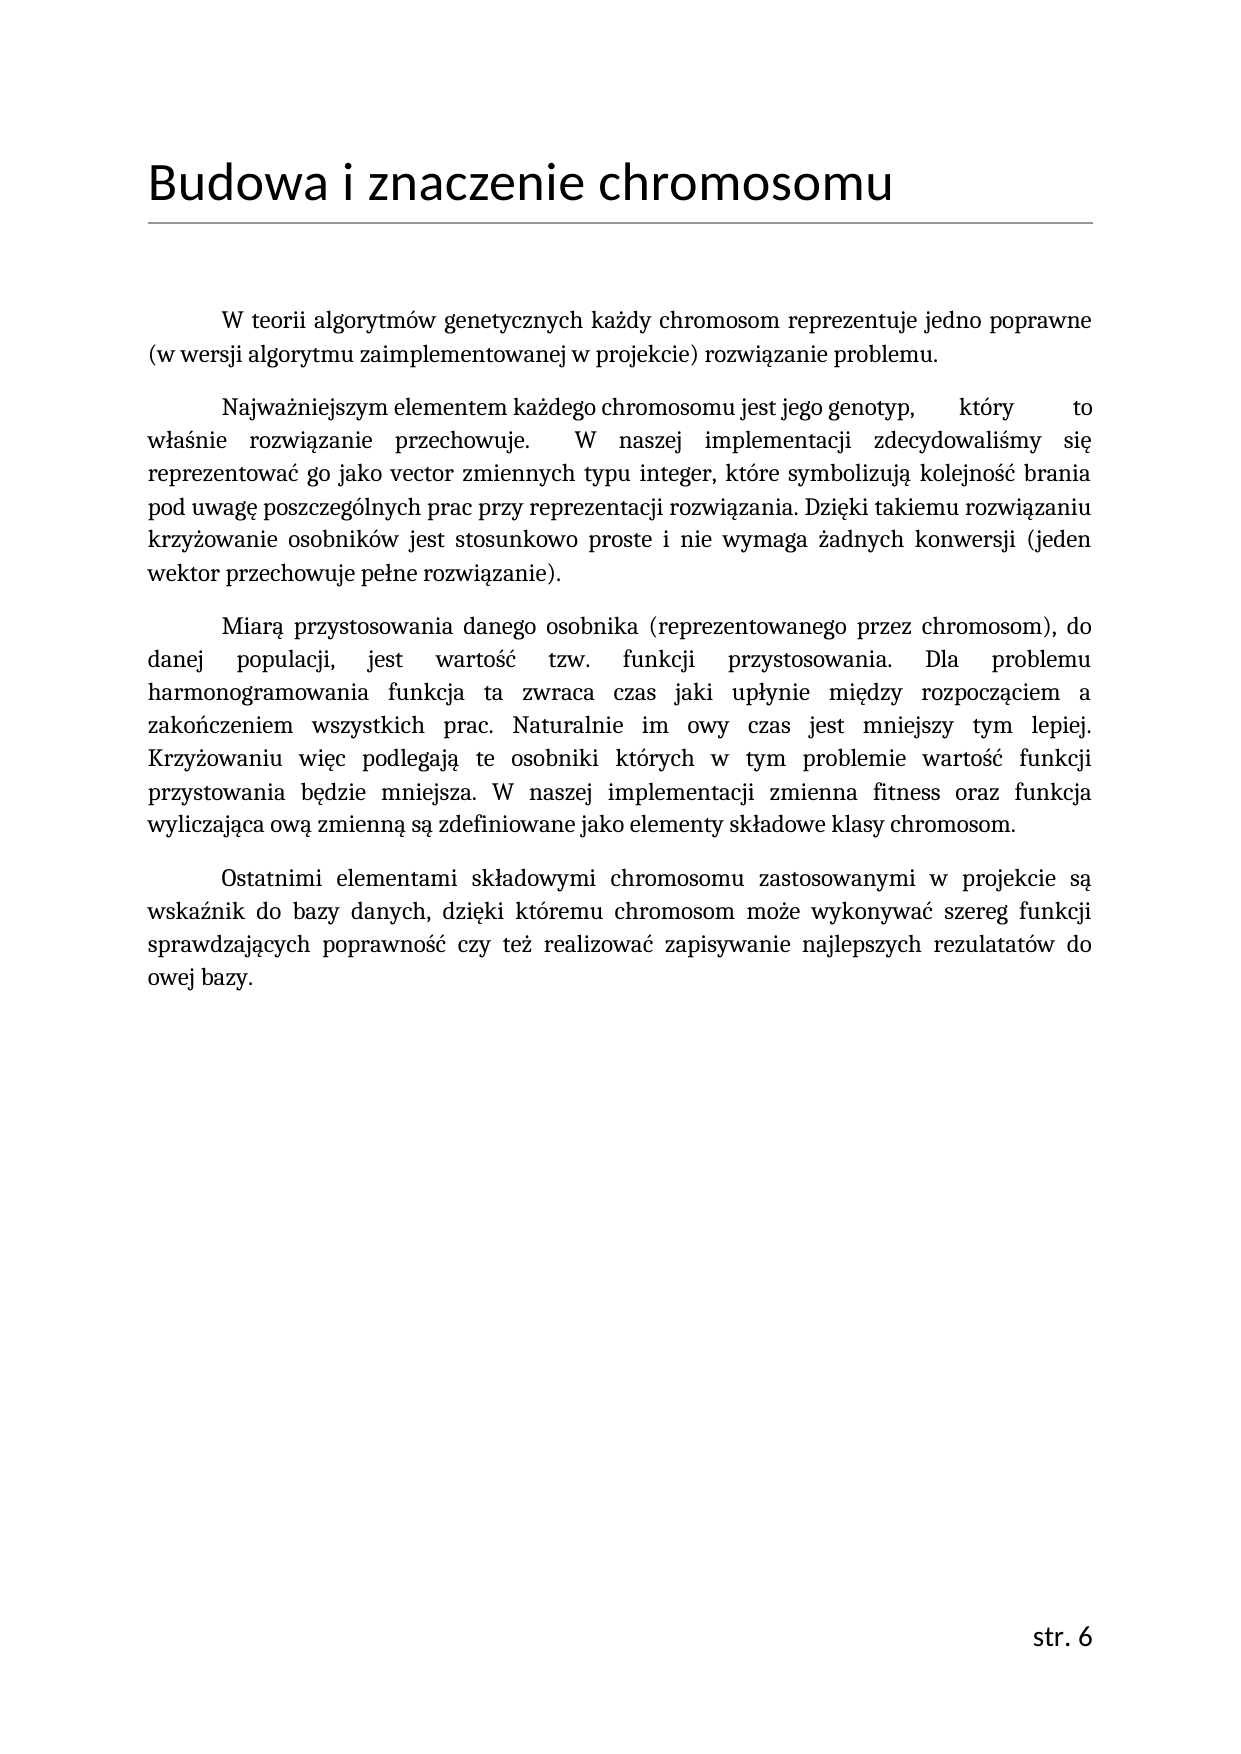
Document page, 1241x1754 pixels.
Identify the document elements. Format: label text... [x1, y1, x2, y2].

text Miarą przystosowania danego osobnika (reprezentowanego przez chromosom), do danej populacji, jest wartość tzw. funkcji przystosowania. Dla problemu harmonogramowania funkcja ta zwraca czas jaki upłynie między rozpocząciem a zakończeniem wszystkich prac. Naturalnie im owy czas jest mniejszy tym lepiej. Krzyżowaniu więc podlegają te osobniki których w tym problemie wartość funkcji przystowania będzie mniejsza. W naszej implementacji zmienna fitness oraz funkcja wyliczająca ową zmienną są zdefiniowane jako elementy składowe klasy chromosom. [148, 612, 1093, 839]
text Najważniejszym elementem każdego chromosomu jest jego genotyp, który to właśnie rozwiązanie przechowuje. W naszej implementacji zdecydowaliśmy się reprezentować go jako vector zmiennych typu integer, które symbolizują kolejność brania pod uwagę poszczególnych prac przy reprezentacji rozwiązania. Dzięki takiemu rozwiązaniu krzyżowanie osobników jest stosunkowo proste i nie wymaga żadnych konwersji (jeden wektor przechowuje pełne rozwiązanie). [148, 393, 1093, 587]
title Budowa i znaczenie chromosomu [148, 148, 1093, 222]
text Ostatnimi elementami składowymi chromosomu zastosowanymi w projekcie są wskaźnik do bazy danych, dzięki któremu chromosom może wykonywać szereg funkcji sprawdzających poprawność czy też realizować zapisywanie najlepszych rezulatatów do owej bazy. [148, 864, 1093, 992]
text W teorii algorytmów genetycznych każdy chromosom reprezentuje jedno poprawne (w wersji algorytmu zaimplementowanej w projekcie) rozwiązanie problemu. [148, 306, 1093, 368]
